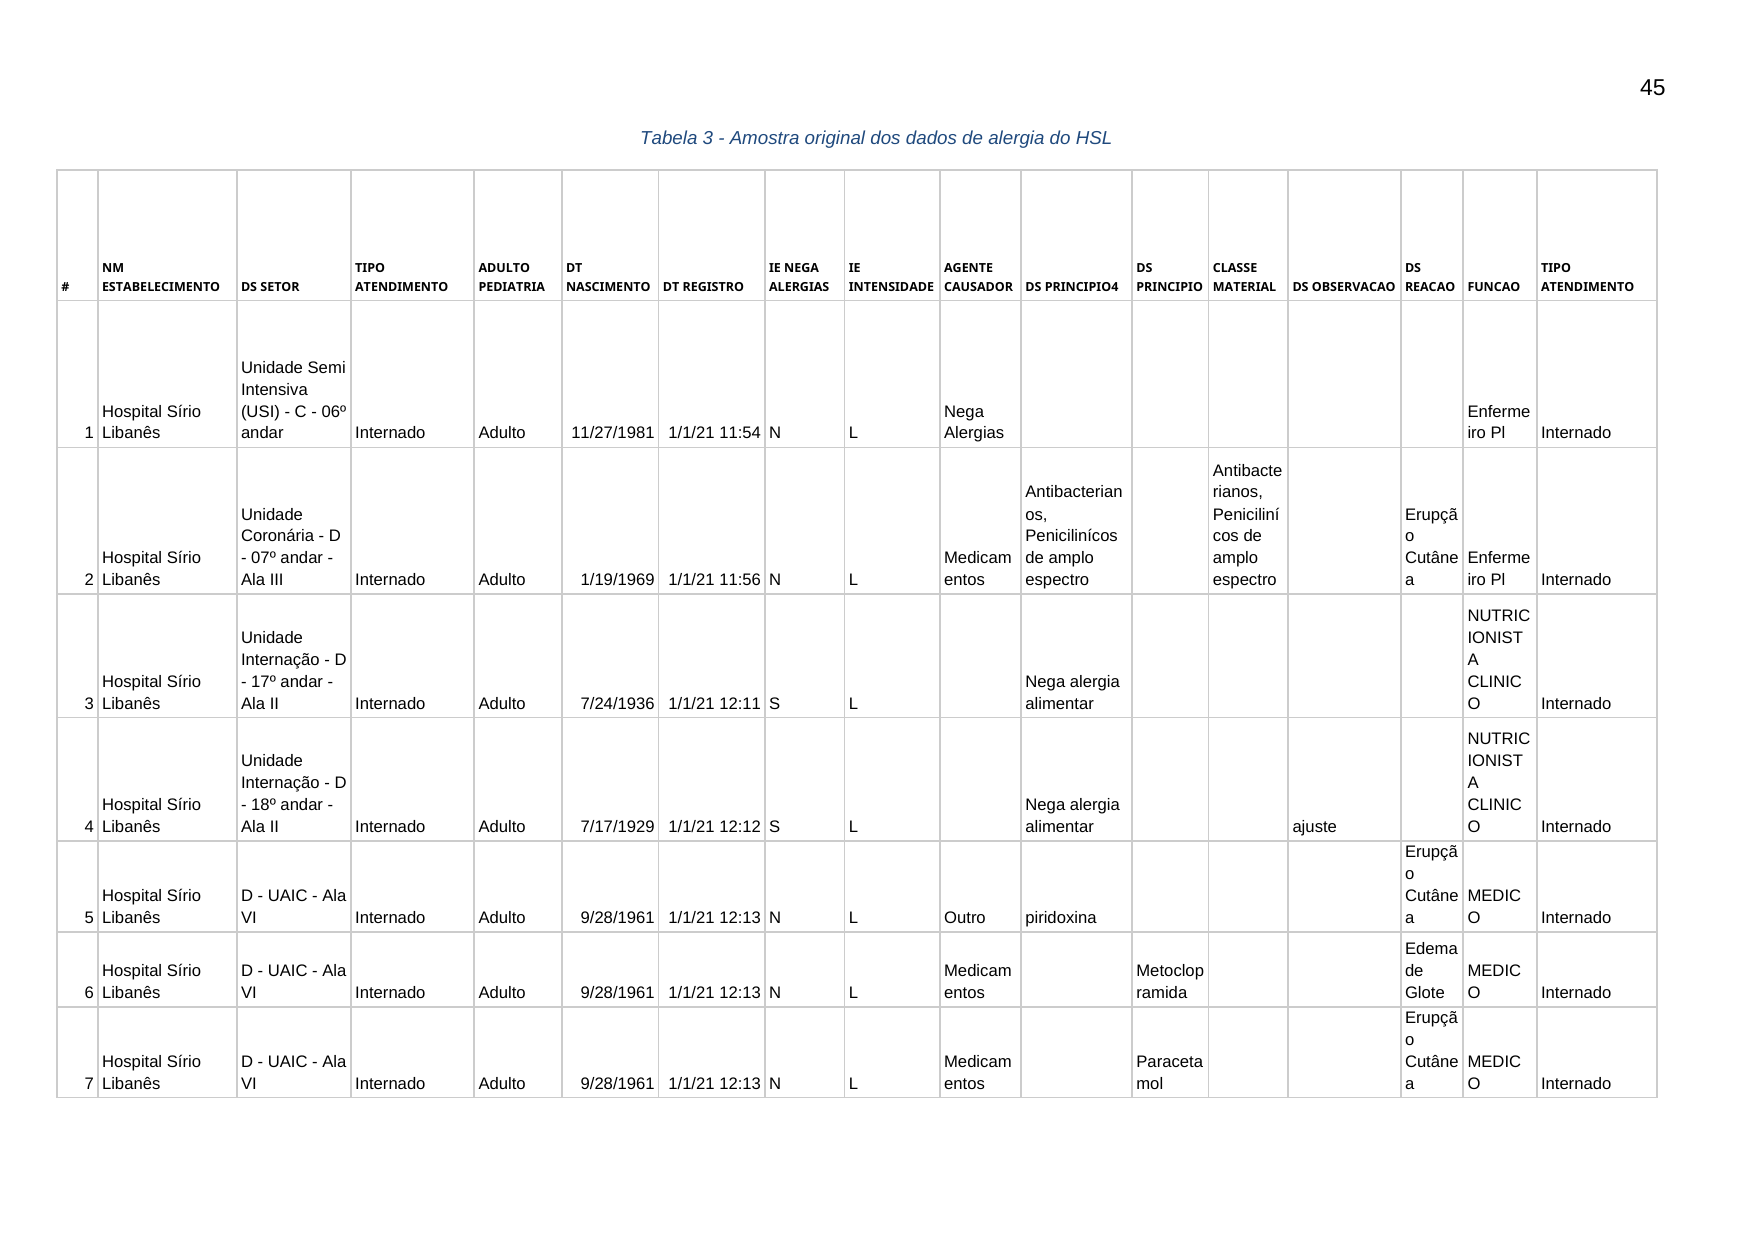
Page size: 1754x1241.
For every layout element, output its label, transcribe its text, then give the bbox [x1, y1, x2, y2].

table_cell [1133, 842, 1208, 931]
table_cell Internado [352, 1008, 473, 1097]
table_cell 9/28/1961 [563, 842, 658, 931]
table_cell [1289, 842, 1400, 931]
table_cell Medicamentos [941, 933, 1020, 1006]
table_cell [1209, 842, 1287, 931]
table_cell NUTRICIONISTA CLINICO [1464, 718, 1536, 840]
table_cell MEDICO [1464, 1008, 1536, 1097]
table_cell D - UAIC - Ala VI [238, 933, 350, 1006]
table_cell Internado [352, 842, 473, 931]
table_cell 2 [58, 448, 97, 593]
table_cell [1402, 595, 1462, 717]
table_cell Internado [352, 933, 473, 1006]
table_cell Internado [352, 448, 473, 593]
table_header DS SETOR [238, 171, 350, 299]
table_cell Adulto [475, 718, 561, 840]
table_cell Hospital Sírio Libanês [99, 301, 236, 446]
table_cell Hospital Sírio Libanês [99, 718, 236, 840]
table_cell [1209, 301, 1287, 446]
table_cell [1209, 718, 1287, 840]
table_cell Internado [352, 718, 473, 840]
table_header ADULTO PEDIATRIA [475, 171, 561, 299]
table_cell Antibacterianos, Penicilinícos de amplo espectro [1209, 448, 1287, 593]
table_cell Internado [1538, 1008, 1656, 1097]
table_cell Internado [352, 301, 473, 446]
table_cell [941, 718, 1020, 840]
table_cell Nega alergia alimentar [1022, 718, 1131, 840]
table_header DS OBSERVACAO [1289, 171, 1400, 299]
table_header IE NEGA ALERGIAS [766, 171, 844, 299]
table_cell 9/28/1961 [563, 1008, 658, 1097]
table_cell Erupção Cutânea [1402, 842, 1462, 931]
table_cell 1 [58, 301, 97, 446]
table_cell 7 [58, 1008, 97, 1097]
table_cell N [766, 301, 844, 446]
table_cell Unidade Internação - D - 17º andar - Ala II [238, 595, 350, 717]
table_cell Hospital Sírio Libanês [99, 595, 236, 717]
table_cell Adulto [475, 448, 561, 593]
table_cell Internado [1538, 301, 1656, 446]
table_cell N [766, 933, 844, 1006]
table_header CLASSE MATERIAL [1209, 171, 1287, 299]
table_cell [1022, 933, 1131, 1006]
table_cell Nega Alergias [941, 301, 1020, 446]
table_cell 1/1/21 12:13 [659, 842, 764, 931]
table_cell [1133, 718, 1208, 840]
table_cell D - UAIC - Ala VI [238, 1008, 350, 1097]
table_cell Antibacterianos, Penicilinícos de amplo espectro [1022, 448, 1131, 593]
table_cell [1289, 595, 1400, 717]
table_cell 1/1/21 12:13 [659, 933, 764, 1006]
table_header AGENTE CAUSADOR [941, 171, 1020, 299]
table_cell Enfermeiro Pl [1464, 301, 1536, 446]
table_cell 1/1/21 12:11 [659, 595, 764, 717]
table_cell [1289, 448, 1400, 593]
table_cell L [845, 301, 939, 446]
table_header DS PRINCIPIO4 [1022, 171, 1131, 299]
table_cell L [845, 448, 939, 593]
table_cell Adulto [475, 933, 561, 1006]
table_cell Metoclopramida [1133, 933, 1208, 1006]
table_header NM ESTABELECIMENTO [99, 171, 236, 299]
table_cell Internado [1538, 718, 1656, 840]
table_cell Adulto [475, 301, 561, 446]
table_cell [1133, 448, 1208, 593]
table_cell [1133, 595, 1208, 717]
table_cell Hospital Sírio Libanês [99, 933, 236, 1006]
table_cell Adulto [475, 842, 561, 931]
table_header DS PRINCIPIO [1133, 171, 1208, 299]
table_cell Internado [1538, 448, 1656, 593]
table_cell [1289, 1008, 1400, 1097]
table_cell Hospital Sírio Libanês [99, 1008, 236, 1097]
table_cell Edema de Glote [1402, 933, 1462, 1006]
table_cell [941, 595, 1020, 717]
table_cell 1/1/21 12:12 [659, 718, 764, 840]
table_cell Erupção Cutânea [1402, 1008, 1462, 1097]
table_header # [58, 171, 97, 299]
table_cell 7/17/1929 [563, 718, 658, 840]
table_cell piridoxina [1022, 842, 1131, 931]
table_cell Internado [1538, 595, 1656, 717]
table_header DT NASCIMENTO [563, 171, 658, 299]
table_header FUNCAO [1464, 171, 1536, 299]
table_cell Adulto [475, 1008, 561, 1097]
table_cell [1402, 301, 1462, 446]
table_cell 1/19/1969 [563, 448, 658, 593]
table_header TIPO ATENDIMENTO [1538, 171, 1656, 299]
table_cell N [766, 448, 844, 593]
table_cell Medicamentos [941, 1008, 1020, 1097]
table_cell [1209, 1008, 1287, 1097]
table_cell L [845, 1008, 939, 1097]
table_cell S [766, 718, 844, 840]
table_cell 5 [58, 842, 97, 931]
table_cell Erupção Cutânea [1402, 448, 1462, 593]
table_header TIPO ATENDIMENTO [352, 171, 473, 299]
table_cell L [845, 933, 939, 1006]
table_cell [1022, 301, 1131, 446]
table_cell Enfermeiro Pl [1464, 448, 1536, 593]
table_cell [1022, 1008, 1131, 1097]
table_cell [1402, 718, 1462, 840]
table_cell ajuste [1289, 718, 1400, 840]
table_cell [1289, 933, 1400, 1006]
table_cell 1/1/21 11:54 [659, 301, 764, 446]
table_cell 9/28/1961 [563, 933, 658, 1006]
table_cell S [766, 595, 844, 717]
table_cell [1209, 933, 1287, 1006]
table_cell MEDICO [1464, 842, 1536, 931]
table_header DT REGISTRO [659, 171, 764, 299]
table_cell 1/1/21 11:56 [659, 448, 764, 593]
table_cell 7/24/1936 [563, 595, 658, 717]
table_cell Paracetamol [1133, 1008, 1208, 1097]
table_cell D - UAIC - Ala VI [238, 842, 350, 931]
table_header IE INTENSIDADE [845, 171, 939, 299]
table_cell Unidade Coronária - D - 07º andar - Ala III [238, 448, 350, 593]
table_cell N [766, 842, 844, 931]
table_cell MEDICO [1464, 933, 1536, 1006]
table_cell NUTRICIONISTA CLINICO [1464, 595, 1536, 717]
table_cell Unidade Internação - D - 18º andar - Ala II [238, 718, 350, 840]
table_cell Internado [352, 595, 473, 717]
table_cell L [845, 718, 939, 840]
table_cell 4 [58, 718, 97, 840]
table_cell Hospital Sírio Libanês [99, 842, 236, 931]
table_header DS REACAO [1402, 171, 1462, 299]
table_cell N [766, 1008, 844, 1097]
table_cell Hospital Sírio Libanês [99, 448, 236, 593]
table_cell 3 [58, 595, 97, 717]
table_cell [1133, 301, 1208, 446]
table_cell 11/27/1981 [563, 301, 658, 446]
table_cell [1289, 301, 1400, 446]
table_cell [1209, 595, 1287, 717]
table_cell 1/1/21 12:13 [659, 1008, 764, 1097]
table_cell 6 [58, 933, 97, 1006]
table_cell Outro [941, 842, 1020, 931]
table_cell Medicamentos [941, 448, 1020, 593]
table_cell L [845, 595, 939, 717]
table_cell Internado [1538, 933, 1656, 1006]
table_cell Adulto [475, 595, 561, 717]
table_cell Unidade Semi Intensiva (USI) - C - 06º andar [238, 301, 350, 446]
table_cell L [845, 842, 939, 931]
table_cell Nega alergia alimentar [1022, 595, 1131, 717]
table_cell Internado [1538, 842, 1656, 931]
